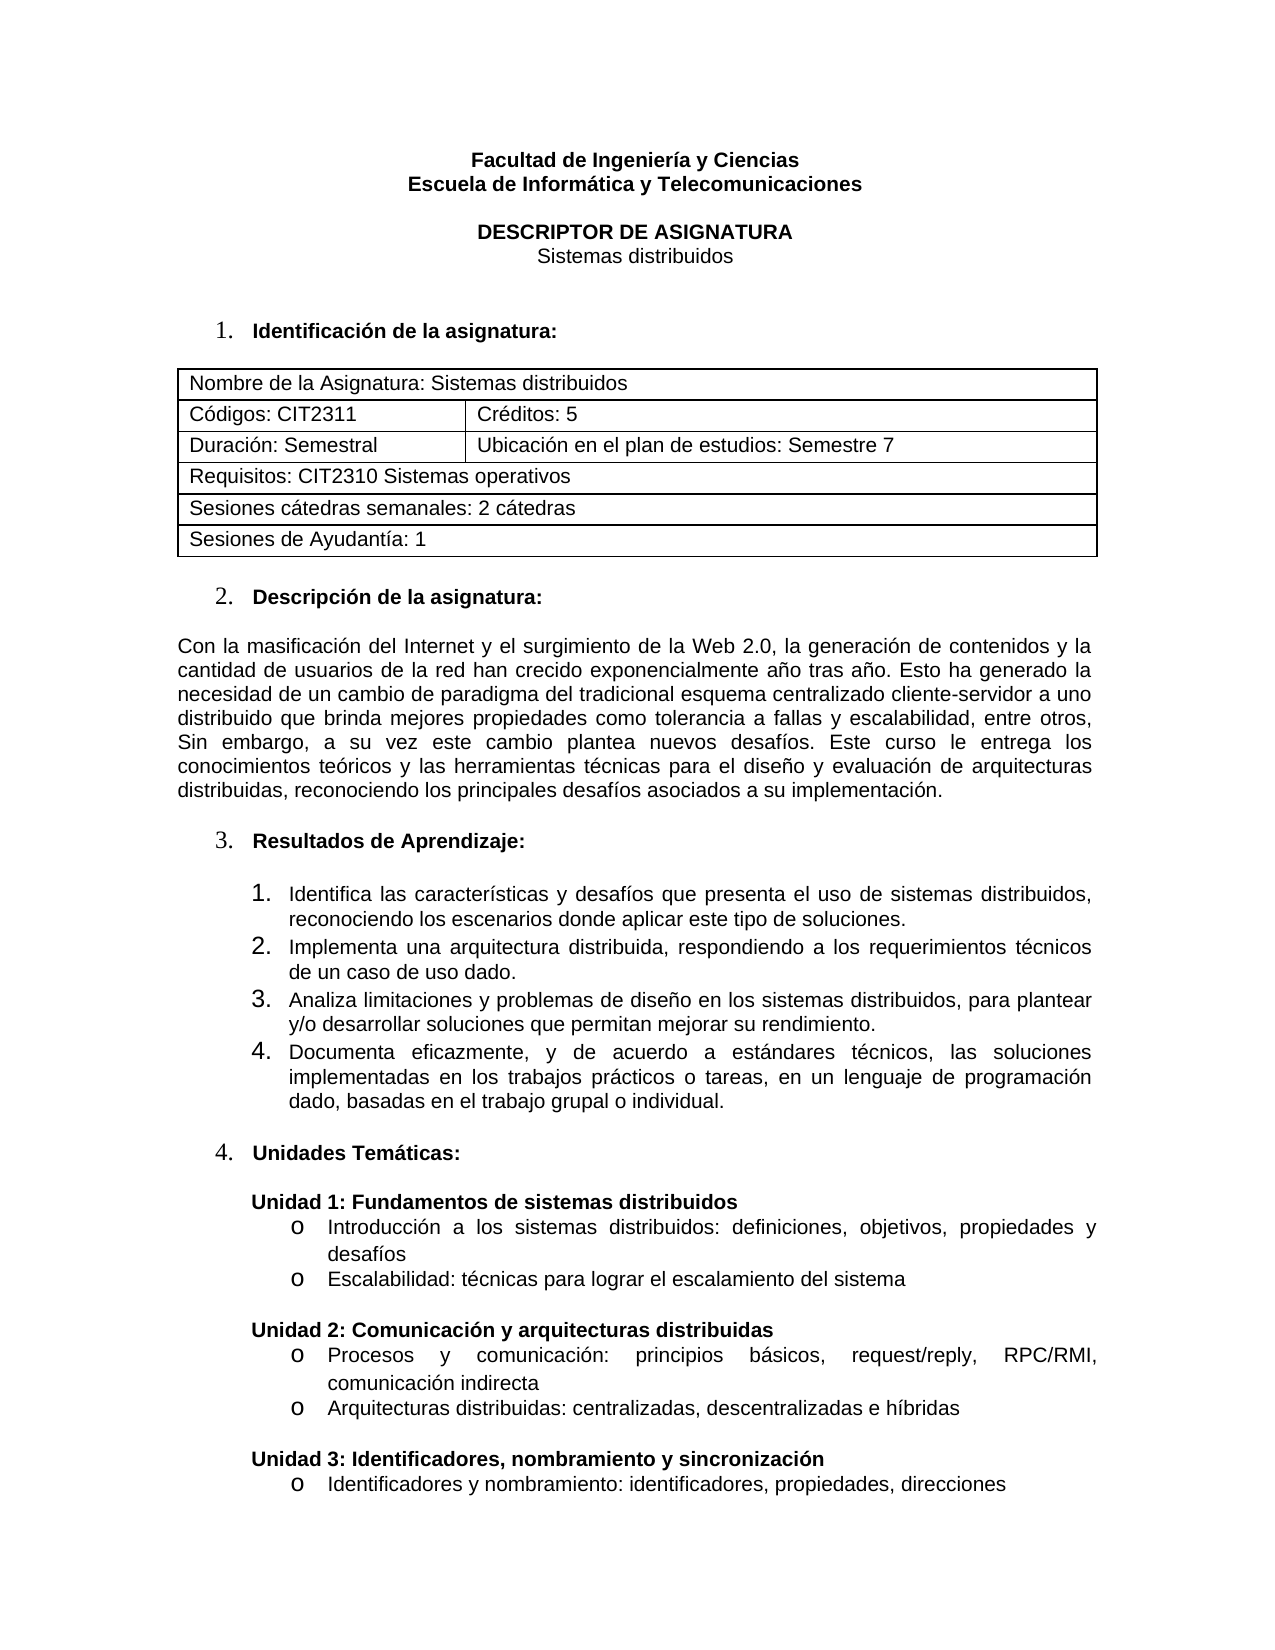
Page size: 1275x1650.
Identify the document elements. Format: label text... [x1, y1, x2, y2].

list Analiza limitaciones y problemas de diseño en los sistemas distribuidos, para plantear y/o desarrollar soluciones que permitan mejorar su rendimiento. [251, 983, 1093, 1036]
list Unidades Temáticas: [215, 1137, 1098, 1166]
list Documenta eficazmente, y de acuerdo a estándares técnicos, las soluciones implementadas en los trabajos prácticos o tareas, en un lenguaje de programación dado, basadas en el trabajo grupal o individual. [251, 1036, 1093, 1113]
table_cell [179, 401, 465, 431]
list Identificación de la asignatura: [215, 315, 1098, 344]
list Escalabilidad: técnicas para lograr el escalamiento del sistema [290, 1266, 1098, 1294]
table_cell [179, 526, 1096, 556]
text Con la masificación del Internet y el surgimiento de la Web 2.0, la generación de contenidos y la cantidad de usuarios de la red han crecido exponencialmente año tras año. Esto ha generado la necesidad de un cambio de paradigma del tradicional esquema centralizado cliente-servidor a uno distribuido que brinda mejores propiedades como tolerancia a fallas y escalabilidad, entre otros, Sin embargo, a su vez este cambio plantea nuevos desafíos. Este curso le entrega los conocimientos teóricos y las herramientas técnicas para el diseño y evaluación de arquitecturas distribuidas, reconociendo los principales desafíos asociados a su implementación. [177, 634, 1093, 801]
list Descripción de la asignatura: [215, 581, 1098, 610]
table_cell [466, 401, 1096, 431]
text DESCRIPTOR DE ASIGNATURA Sistemas distribuidos [177, 219, 1093, 267]
list Arquitecturas distribuidas: centralizadas, descentralizadas e híbridas [290, 1394, 1098, 1423]
text Unidad 1: Fundamentos de sistemas distribuidos [177, 1189, 1098, 1213]
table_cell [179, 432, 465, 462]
list Introducción a los sistemas distribuidos: definiciones, objetivos, propiedades y desafíos [290, 1213, 1098, 1266]
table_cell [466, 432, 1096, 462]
list Identifica las características y desafíos que presenta el uso de sistemas distribuidos, reconociendo los escenarios donde aplicar este tipo de soluciones. [251, 878, 1093, 931]
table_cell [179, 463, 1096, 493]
text Unidad 2: Comunicación y arquitecturas distribuidas [177, 1318, 1098, 1342]
list Implementa una arquitectura distribuida, respondiendo a los requerimientos técnicos de un caso de uso dado. [251, 931, 1093, 983]
list Procesos y comunicación: principios básicos, request/reply, RPC/RMI, comunicación indirecta [290, 1342, 1098, 1394]
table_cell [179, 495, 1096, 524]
list Identificadores y nombramiento: identificadores, propiedades, direcciones [290, 1471, 1098, 1499]
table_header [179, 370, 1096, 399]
text Unidad 3: Identificadores, nombramiento y sincronización [177, 1447, 1098, 1471]
list Resultados de Aprendizaje: [215, 825, 1098, 854]
text Facultad de Ingeniería y Ciencias Escuela de Informática y Telecomunicaciones [177, 148, 1093, 196]
